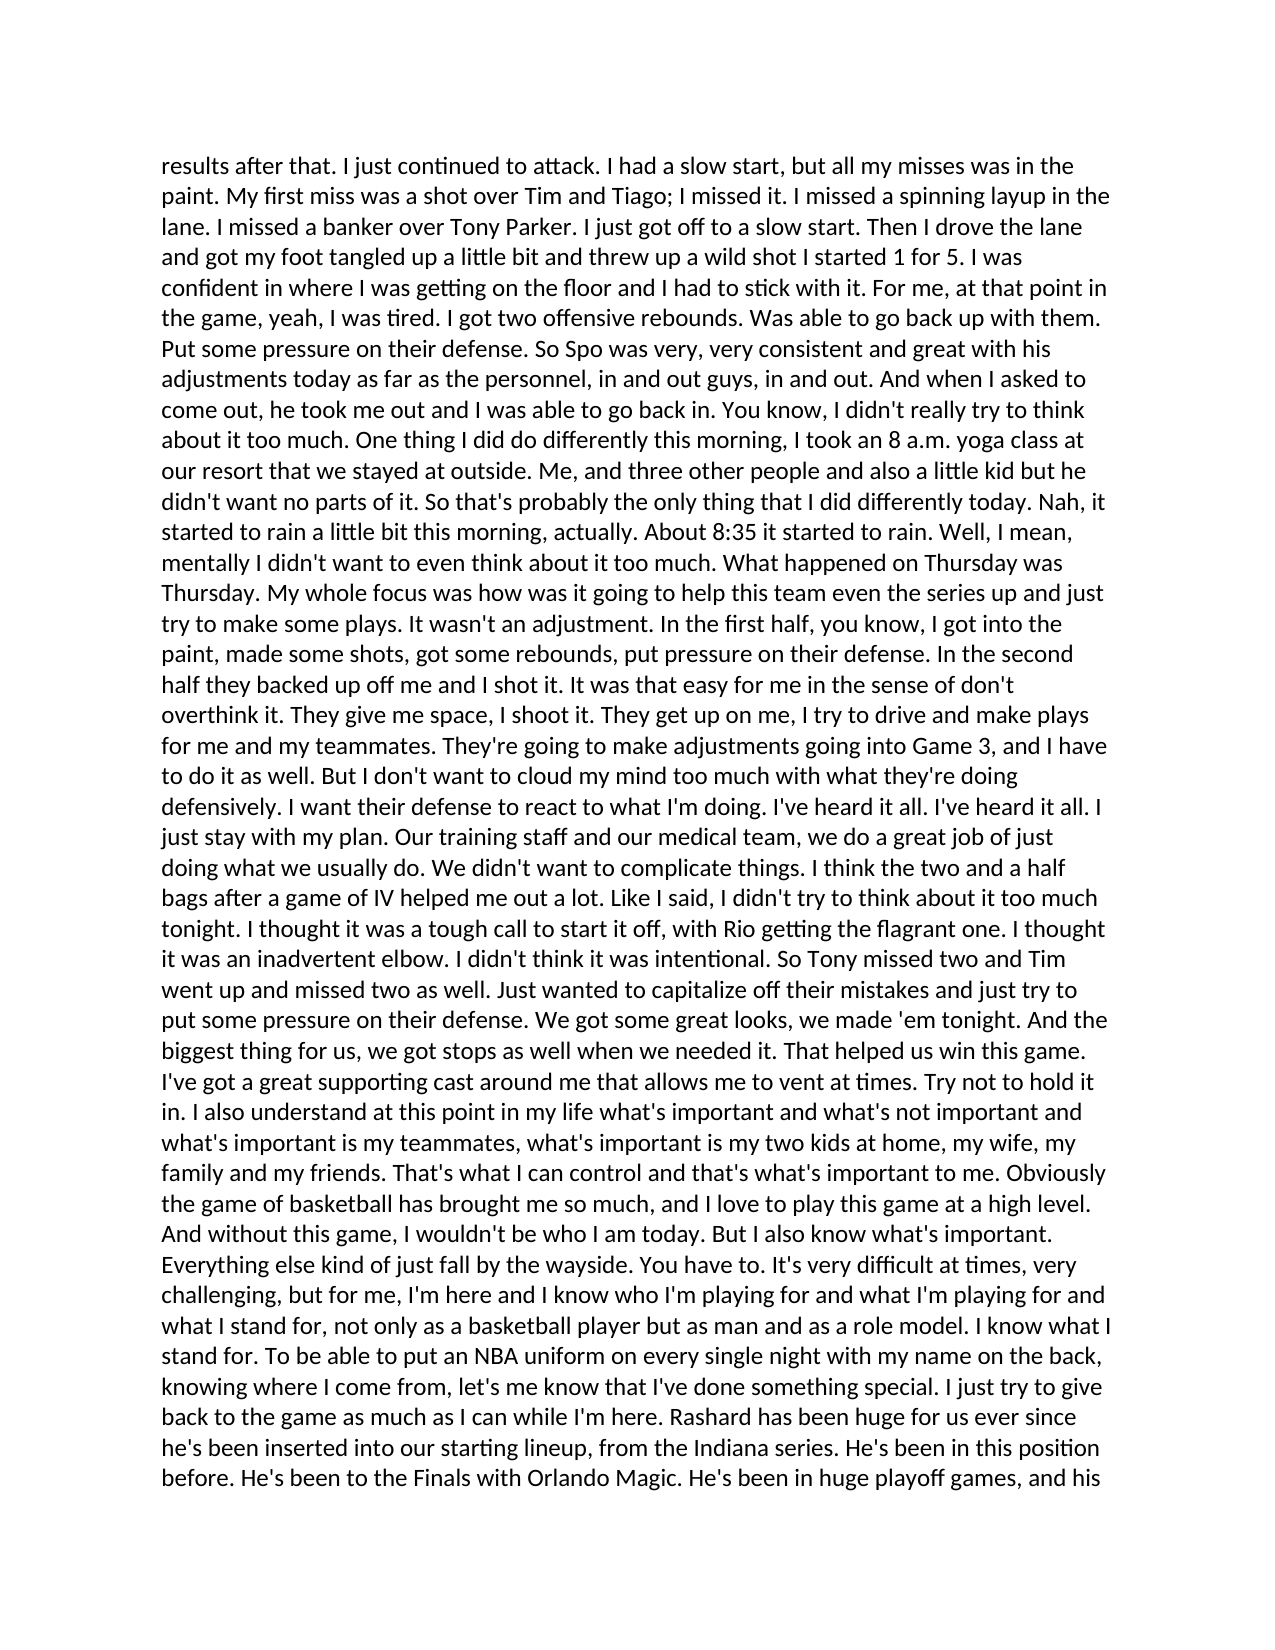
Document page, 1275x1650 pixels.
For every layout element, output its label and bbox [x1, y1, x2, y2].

table_cell [150, 150, 1125, 1493]
